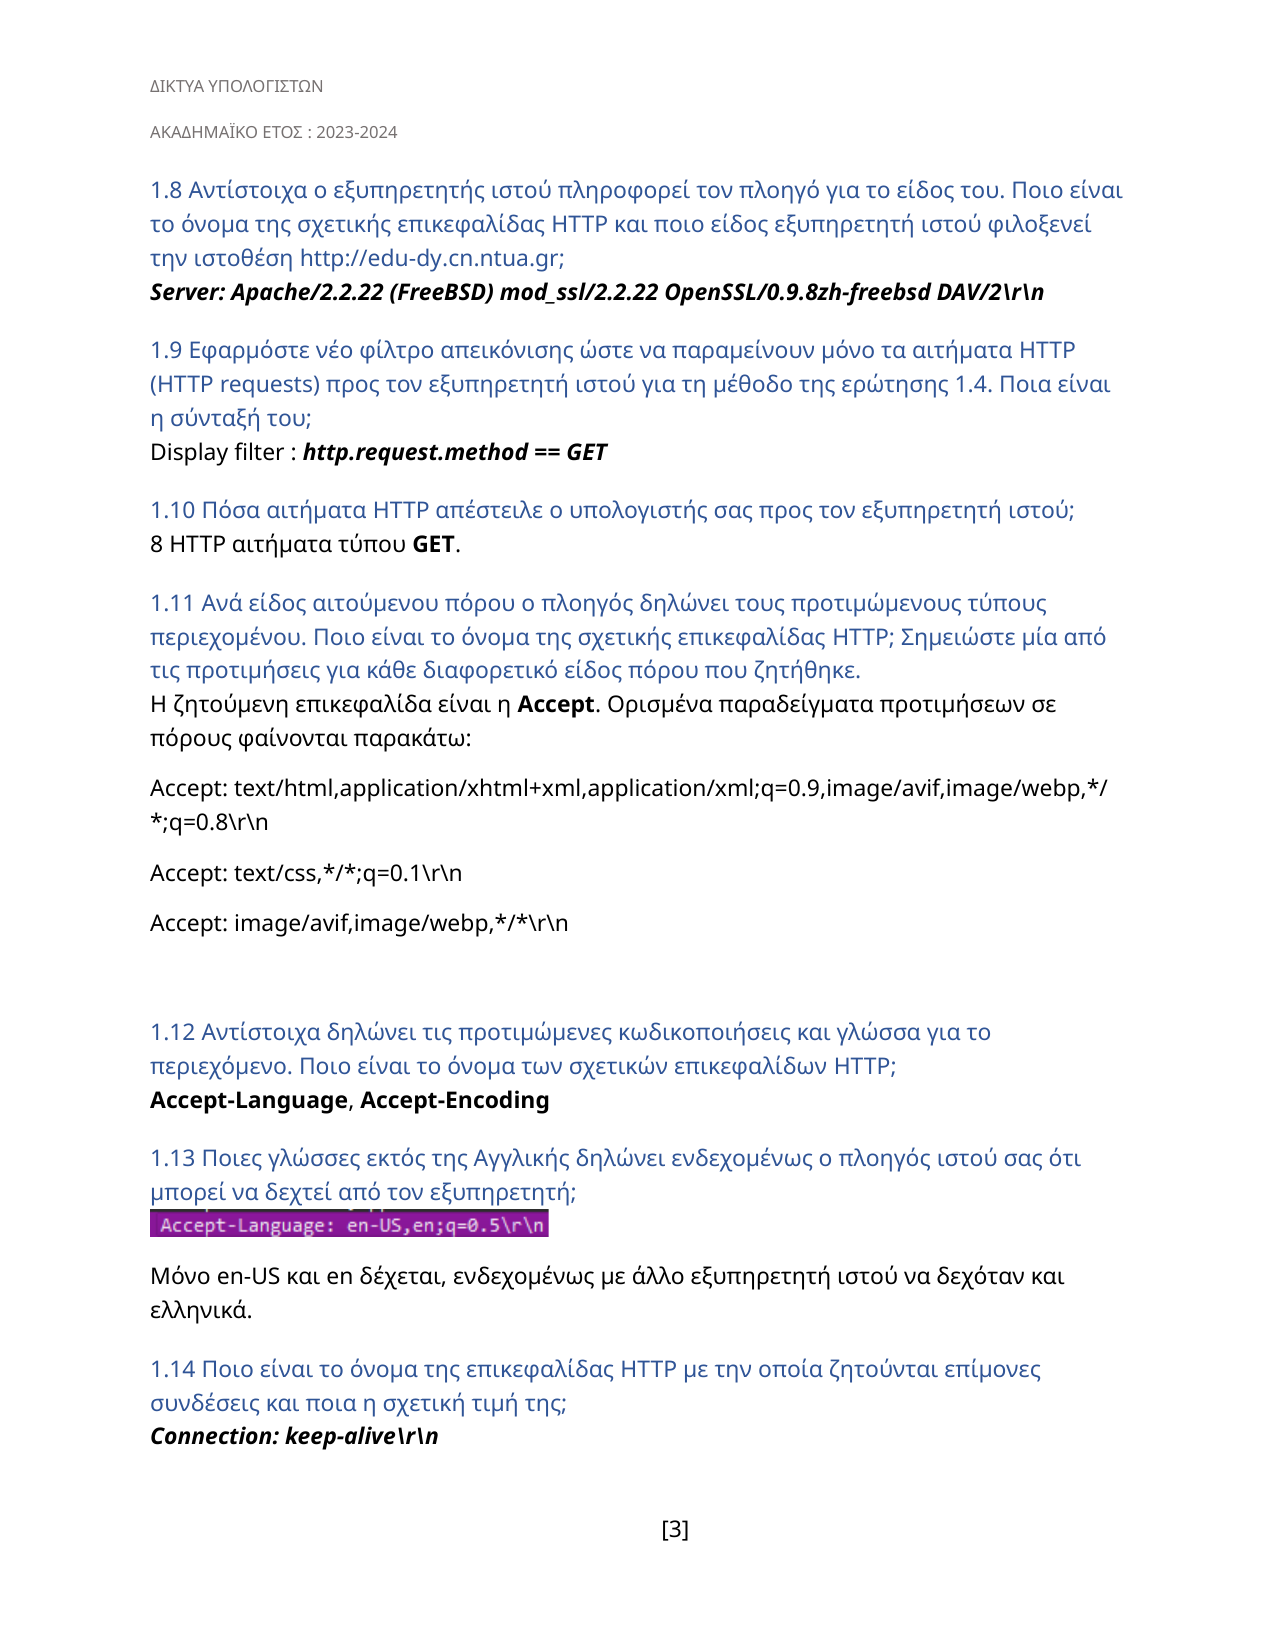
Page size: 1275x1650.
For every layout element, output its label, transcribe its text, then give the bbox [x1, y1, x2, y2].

text Accept: text/html,application/xhtml+xml,application/xml;q=0.9,image/avif,image/webp,*/*;q=0.8\r\n [150, 772, 1125, 837]
subtitle 1.13 Ποιες γλώσσες εκτός της Αγγλικής δηλώνει ενδεχομένως ο πλοηγός ιστού σας ότι μπορεί να δεχτεί από τον εξυπηρετητή; [150, 1142, 1125, 1207]
text Connection: keep-alive\r\n [150, 1420, 1125, 1451]
subtitle 1.14 Ποιο είναι το όνομα της επικεφαλίδας HTTP με την οποία ζητούνται επίμονες συνδέσεις και ποια η σχετική τιμή της; [150, 1353, 1125, 1418]
text H ζητούμενη επικεφαλίδα είναι η Accept. Ορισμένα παραδείγματα προτιμήσεων σε πόρους φαίνονται παρακάτω: [150, 688, 1125, 753]
text Accept: text/css,*/*;q=0.1\r\n [150, 856, 1125, 888]
text 8 HTTP αιτήματα τύπου GET. [150, 528, 1125, 559]
subtitle 1.11 Ανά είδος αιτούμενου πόρου ο πλοηγός δηλώνει τους προτιμώμενους τύπους περιεχομένου. Ποιο είναι το όνομα της σχετικής επικεφαλίδας HTTP; Σημειώστε μία από τις προτιμήσεις για κάθε διαφορετικό είδος πόρου που ζητήθηκε. [150, 587, 1125, 686]
text Server: Apache/2.2.22 (FreeBSD) mod_ssl/2.2.22 OpenSSL/0.9.8zh-freebsd DAV/2\r\n [150, 276, 1125, 307]
subtitle 1.8 Αντίστοιχα ο εξυπηρετητής ιστού πληροφορεί τον πλοηγό για το είδος του. Ποιο είναι το όνομα της σχετικής επικεφαλίδας HTTP και ποιο είδος εξυπηρετητή ιστού φιλοξενεί την ιστοθέση http://edu-dy.cn.ntua.gr; [150, 174, 1125, 273]
text Accept: image/avif,image/webp,*/*\r\n [150, 907, 1125, 938]
subtitle 1.9 Εφαρμόστε νέο φίλτρο απεικόνισης ώστε να παραμείνουν μόνο τα αιτήματα HTTP (HTTP requests) προς τον εξυπηρετητή ιστού για τη μέθοδο της ερώτησης 1.4. Ποια είναι η σύνταξή του; [150, 334, 1125, 433]
text Μόνο en-US και en δέχεται, ενδεχομένως με άλλο εξυπηρετητή ιστού να δεχόταν και ελληνικά. [150, 1260, 1125, 1325]
picture [150, 1209, 549, 1237]
subtitle 1.10 Πόσα αιτήματα HTTP απέστειλε ο υπολογιστής σας προς τον εξυπηρετητή ιστού; [150, 494, 1125, 526]
text Display filter : http.request.method == GET [150, 436, 1125, 467]
text Accept-Language, Accept-Encoding [150, 1083, 1125, 1115]
subtitle 1.12 Αντίστοιχα δηλώνει τις προτιμώμενες κωδικοποιήσεις και γλώσσα για το περιεχόμενο. Ποιο είναι το όνομα των σχετικών επικεφαλίδων HTTP; [150, 1016, 1125, 1081]
